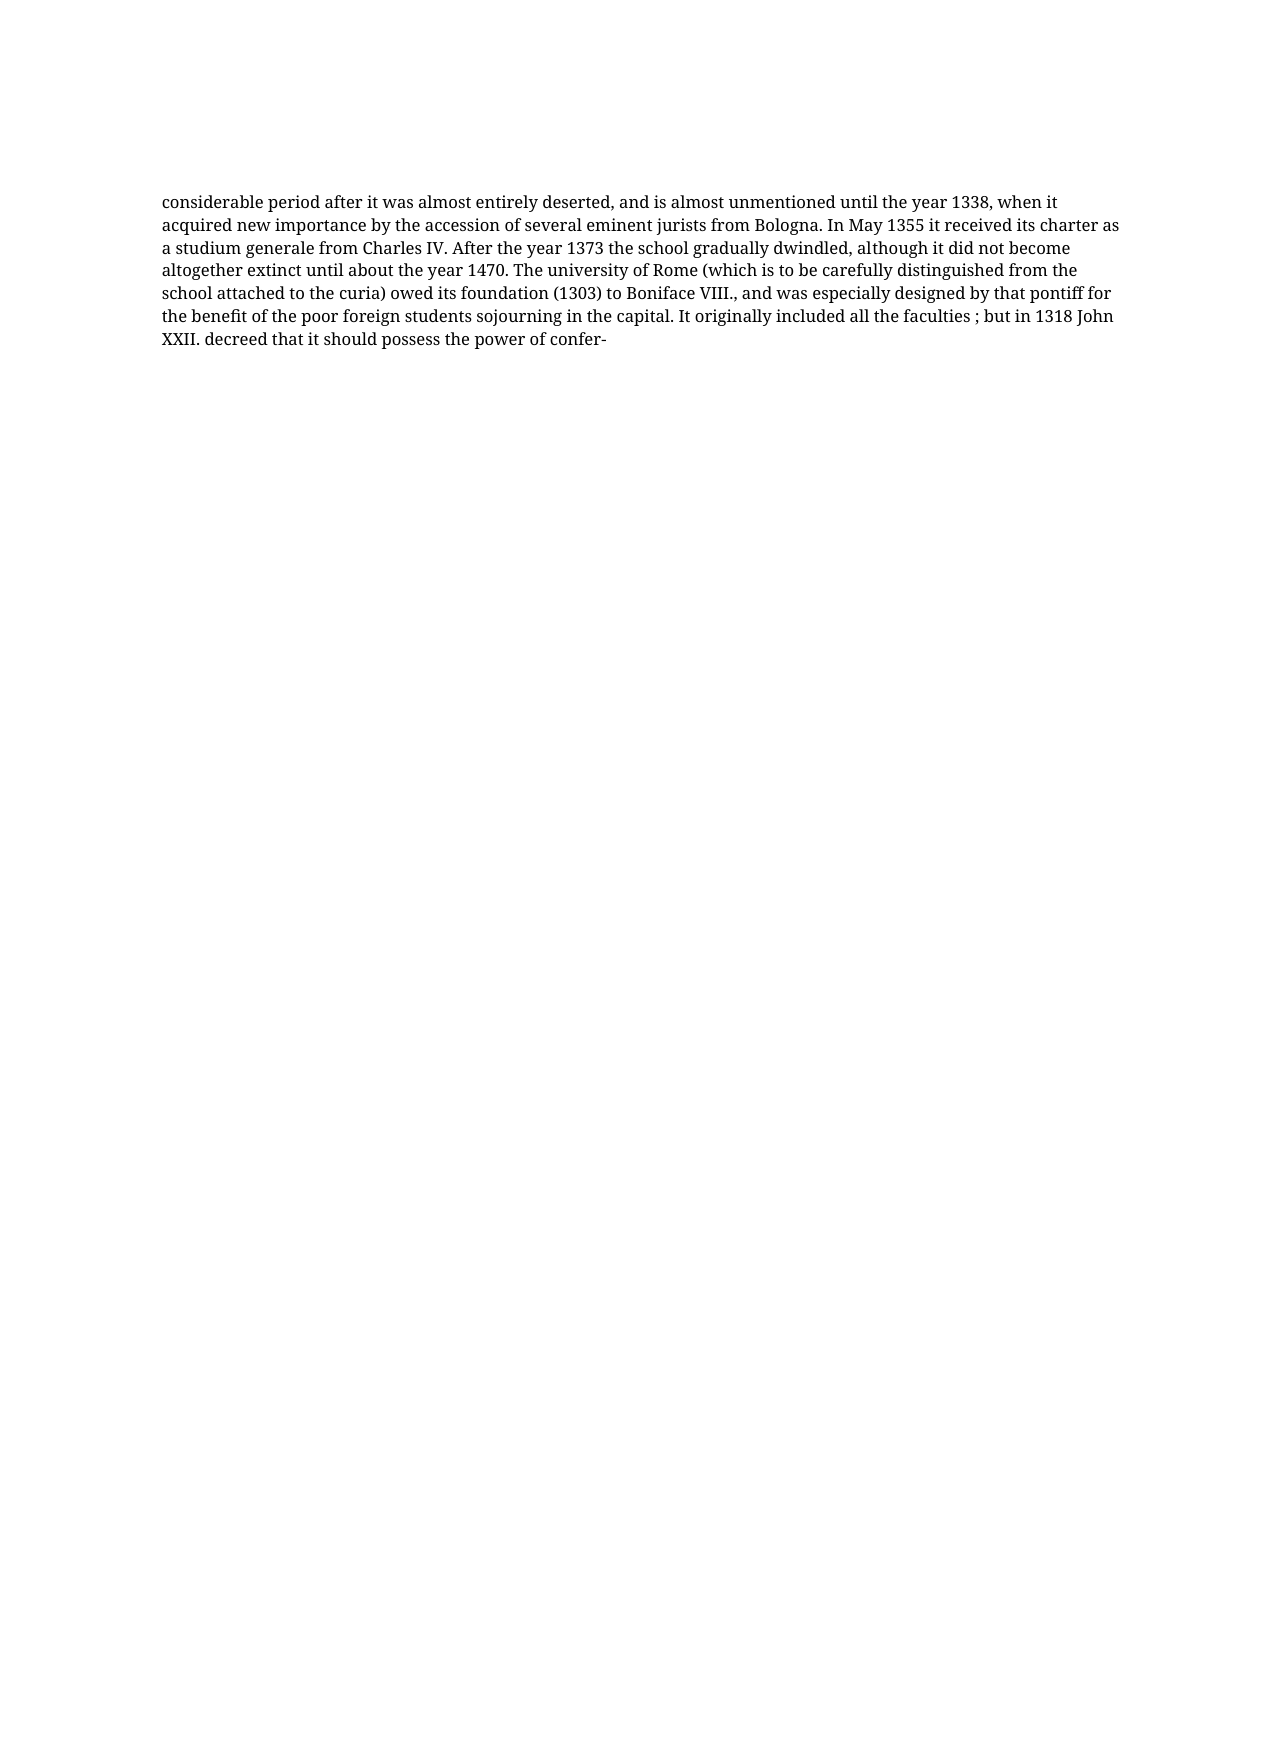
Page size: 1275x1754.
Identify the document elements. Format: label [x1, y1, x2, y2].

text [162, 191, 1123, 350]
